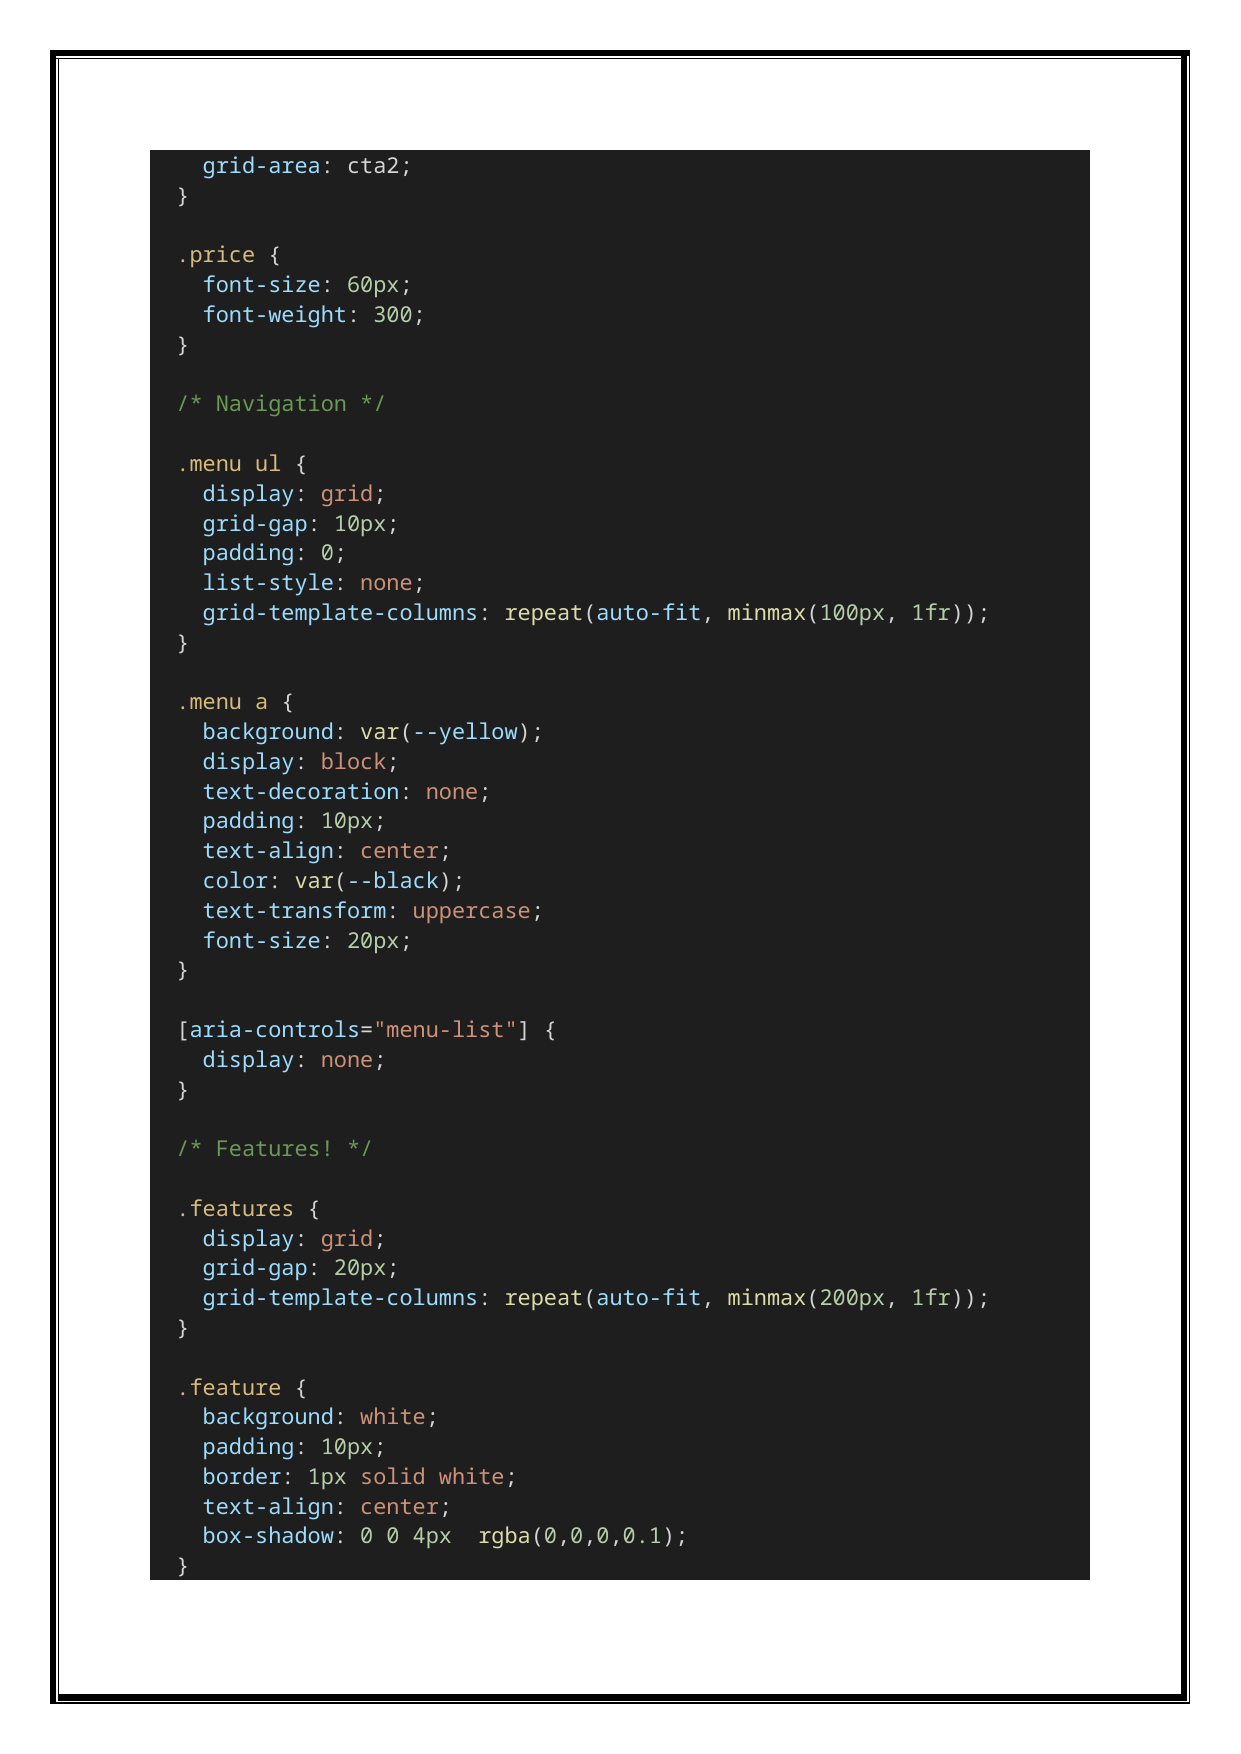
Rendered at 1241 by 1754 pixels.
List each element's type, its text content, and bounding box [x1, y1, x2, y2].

text /* Navigation */ [150, 388, 1090, 418]
text color: var(--black); [150, 865, 1090, 895]
text display: none; [150, 1044, 1090, 1073]
text } [150, 954, 1090, 984]
text grid-gap: 10px; [150, 507, 1090, 537]
text padding: 10px; [150, 805, 1090, 835]
text } [150, 627, 1090, 656]
text display: grid; [150, 478, 1090, 507]
text background: white; [150, 1401, 1090, 1431]
text list-style: none; [150, 567, 1090, 597]
text font-size: 60px; [150, 269, 1090, 299]
text display: grid; [150, 1222, 1090, 1252]
text [aria-controls="menu-list"] { [150, 1014, 1090, 1044]
text grid-area: cta2; [150, 150, 1090, 180]
text .menu ul { [150, 448, 1090, 478]
text padding: 10px; [150, 1431, 1090, 1461]
text border: 1px solid white; [150, 1461, 1090, 1491]
text .price { [150, 239, 1090, 269]
text /* Features! */ [150, 1133, 1090, 1163]
text background: var(--yellow); [150, 716, 1090, 746]
text box-shadow: 0 0 4px rgba(0,0,0,0.1); [150, 1520, 1090, 1550]
text grid-template-columns: repeat(auto-fit, minmax(200px, 1fr)); [150, 1282, 1090, 1312]
text } [150, 1073, 1090, 1103]
text } [150, 1312, 1090, 1342]
text text-transform: uppercase; [150, 895, 1090, 924]
text text-decoration: none; [150, 776, 1090, 805]
text .feature { [150, 1371, 1090, 1401]
text font-size: 20px; [150, 924, 1090, 954]
text } [150, 1550, 1090, 1580]
text .menu a { [150, 686, 1090, 716]
text padding: 0; [150, 537, 1090, 567]
text text-align: center; [150, 1491, 1090, 1520]
text grid-gap: 20px; [150, 1252, 1090, 1282]
text } [150, 180, 1090, 209]
text } [150, 329, 1090, 358]
text display: block; [150, 746, 1090, 776]
text grid-template-columns: repeat(auto-fit, minmax(100px, 1fr)); [150, 597, 1090, 627]
text font-weight: 300; [150, 299, 1090, 329]
text .features { [150, 1193, 1090, 1222]
text text-align: center; [150, 835, 1090, 865]
